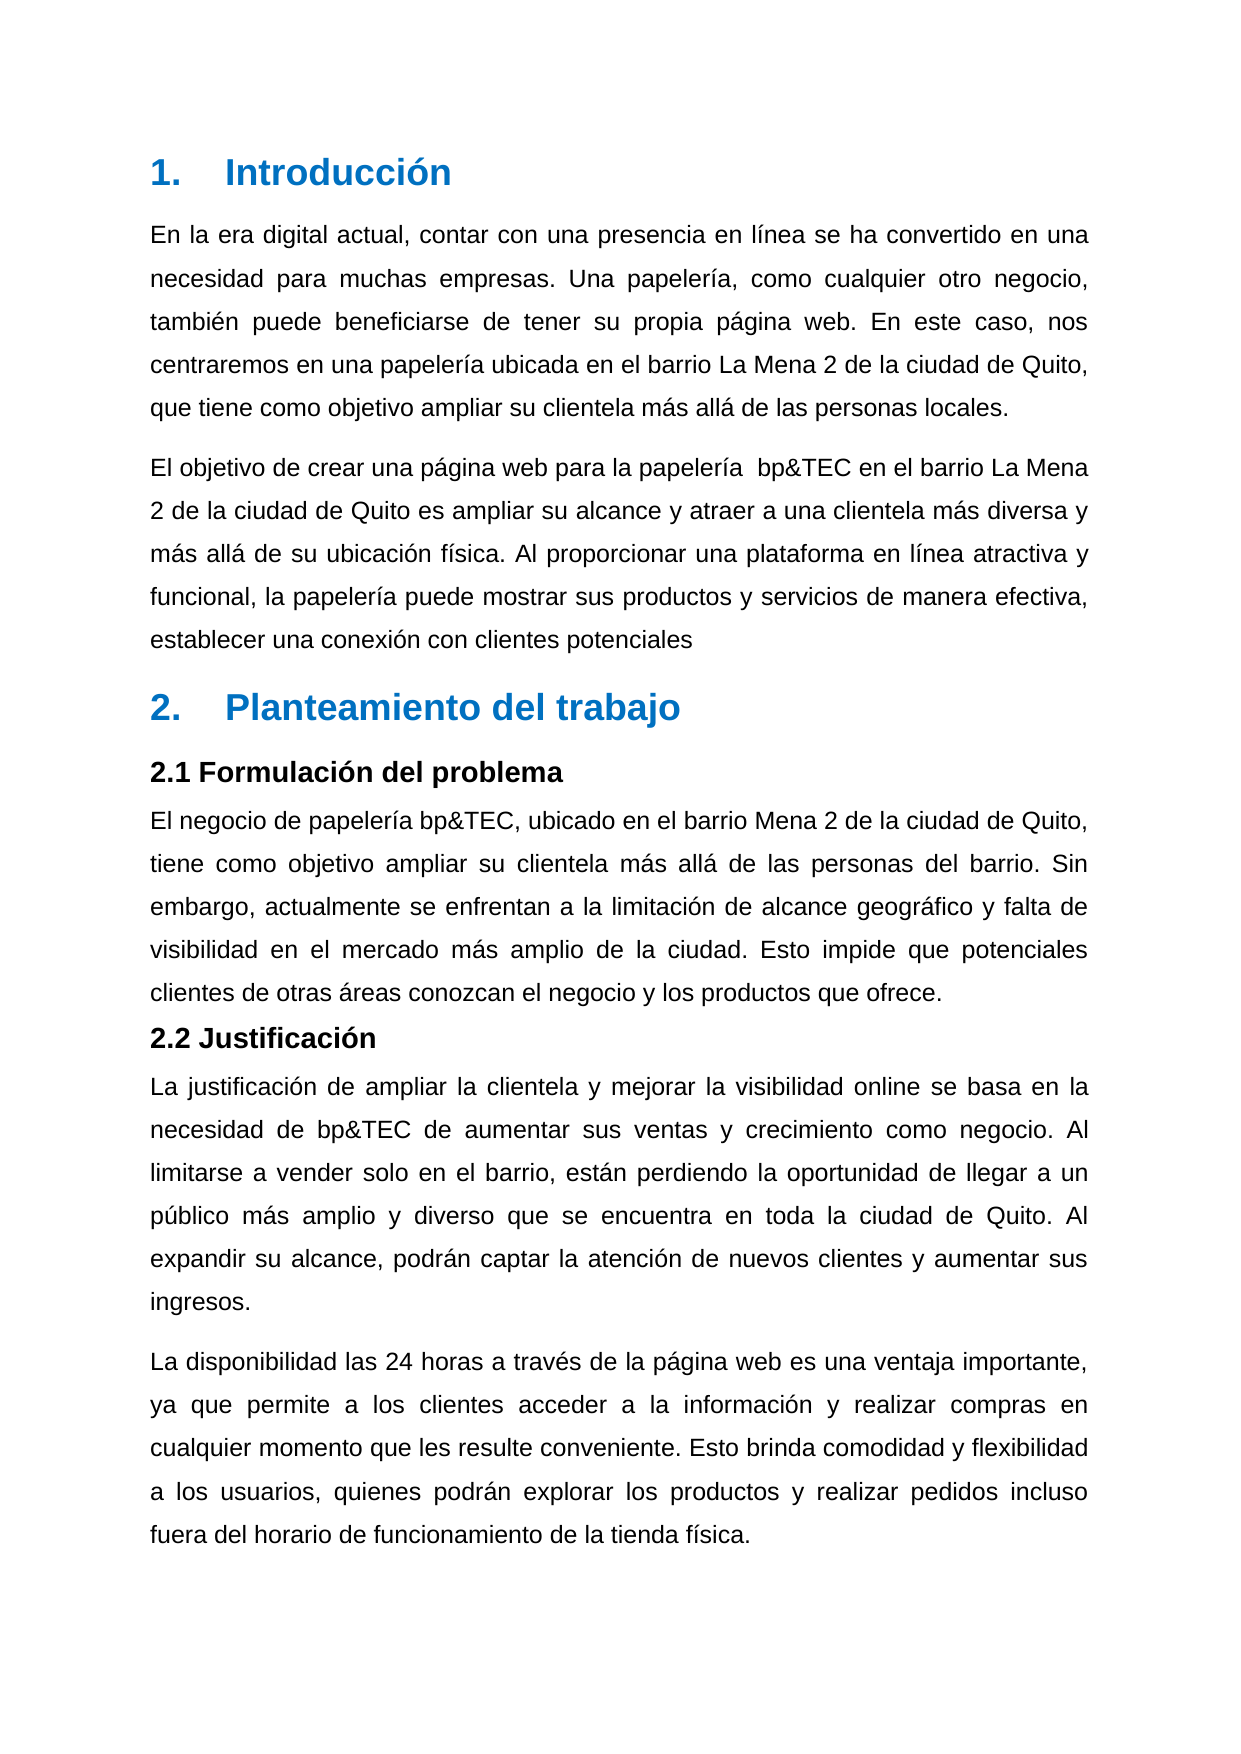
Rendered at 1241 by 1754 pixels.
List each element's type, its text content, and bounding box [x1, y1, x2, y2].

list Planteamiento del trabajo [150, 685, 1090, 728]
text 2.1 Formulación del problema [150, 755, 1090, 789]
text La disponibilidad las 24 horas a través de la página web es una ventaja importante, ya que permite a los clientes acceder a la información y realizar compras en cualquier momento que les resulte conveniente. Esto brinda comodidad y flexibilidad a los usuarios, quienes podrán explorar los productos y realizar pedidos incluso fuera del horario de funcionamiento de la tienda física. [150, 1347, 1090, 1548]
list Introducción [150, 150, 1090, 193]
text La justificación de ampliar la clientela y mejorar la visibilidad online se basa en la necesidad de bp&TEC de aumentar sus ventas y crecimiento como negocio. Al limitarse a vender solo en el barrio, están perdiendo la oportunidad de llegar a un público más amplio y diverso que se encuentra en toda la ciudad de Quito. Al expandir su alcance, podrán captar la atención de nuevos clientes y aumentar sus ingresos. [150, 1072, 1090, 1316]
text El objetivo de crear una página web para la papelería bp&TEC en el barrio La Mena 2 de la ciudad de Quito es ampliar su alcance y atraer a una clientela más diversa y más allá de su ubicación física. Al proporcionar una plataforma en línea atractiva y funcional, la papelería puede mostrar sus productos y servicios de manera efectiva, establecer una conexión con clientes potenciales [150, 453, 1090, 654]
text 2.2 Justificación [150, 1021, 1090, 1055]
text El negocio de papelería bp&TEC, ubicado en el barrio Mena 2 de la ciudad de Quito, tiene como objetivo ampliar su clientela más allá de las personas del barrio. Sin embargo, actualmente se enfrentan a la limitación de alcance geográfico y falta de visibilidad en el mercado más amplio de la ciudad. Esto impide que potenciales clientes de otras áreas conozcan el negocio y los productos que ofrece. [150, 806, 1090, 1007]
text En la era digital actual, contar con una presencia en línea se ha convertido en una necesidad para muchas empresas. Una papelería, como cualquier otro negocio, también puede beneficiarse de tener su propia página web. En este caso, nos centraremos en una papelería ubicada en el barrio La Mena 2 de la ciudad de Quito, que tiene como objetivo ampliar su clientela más allá de las personas locales. [150, 220, 1090, 422]
